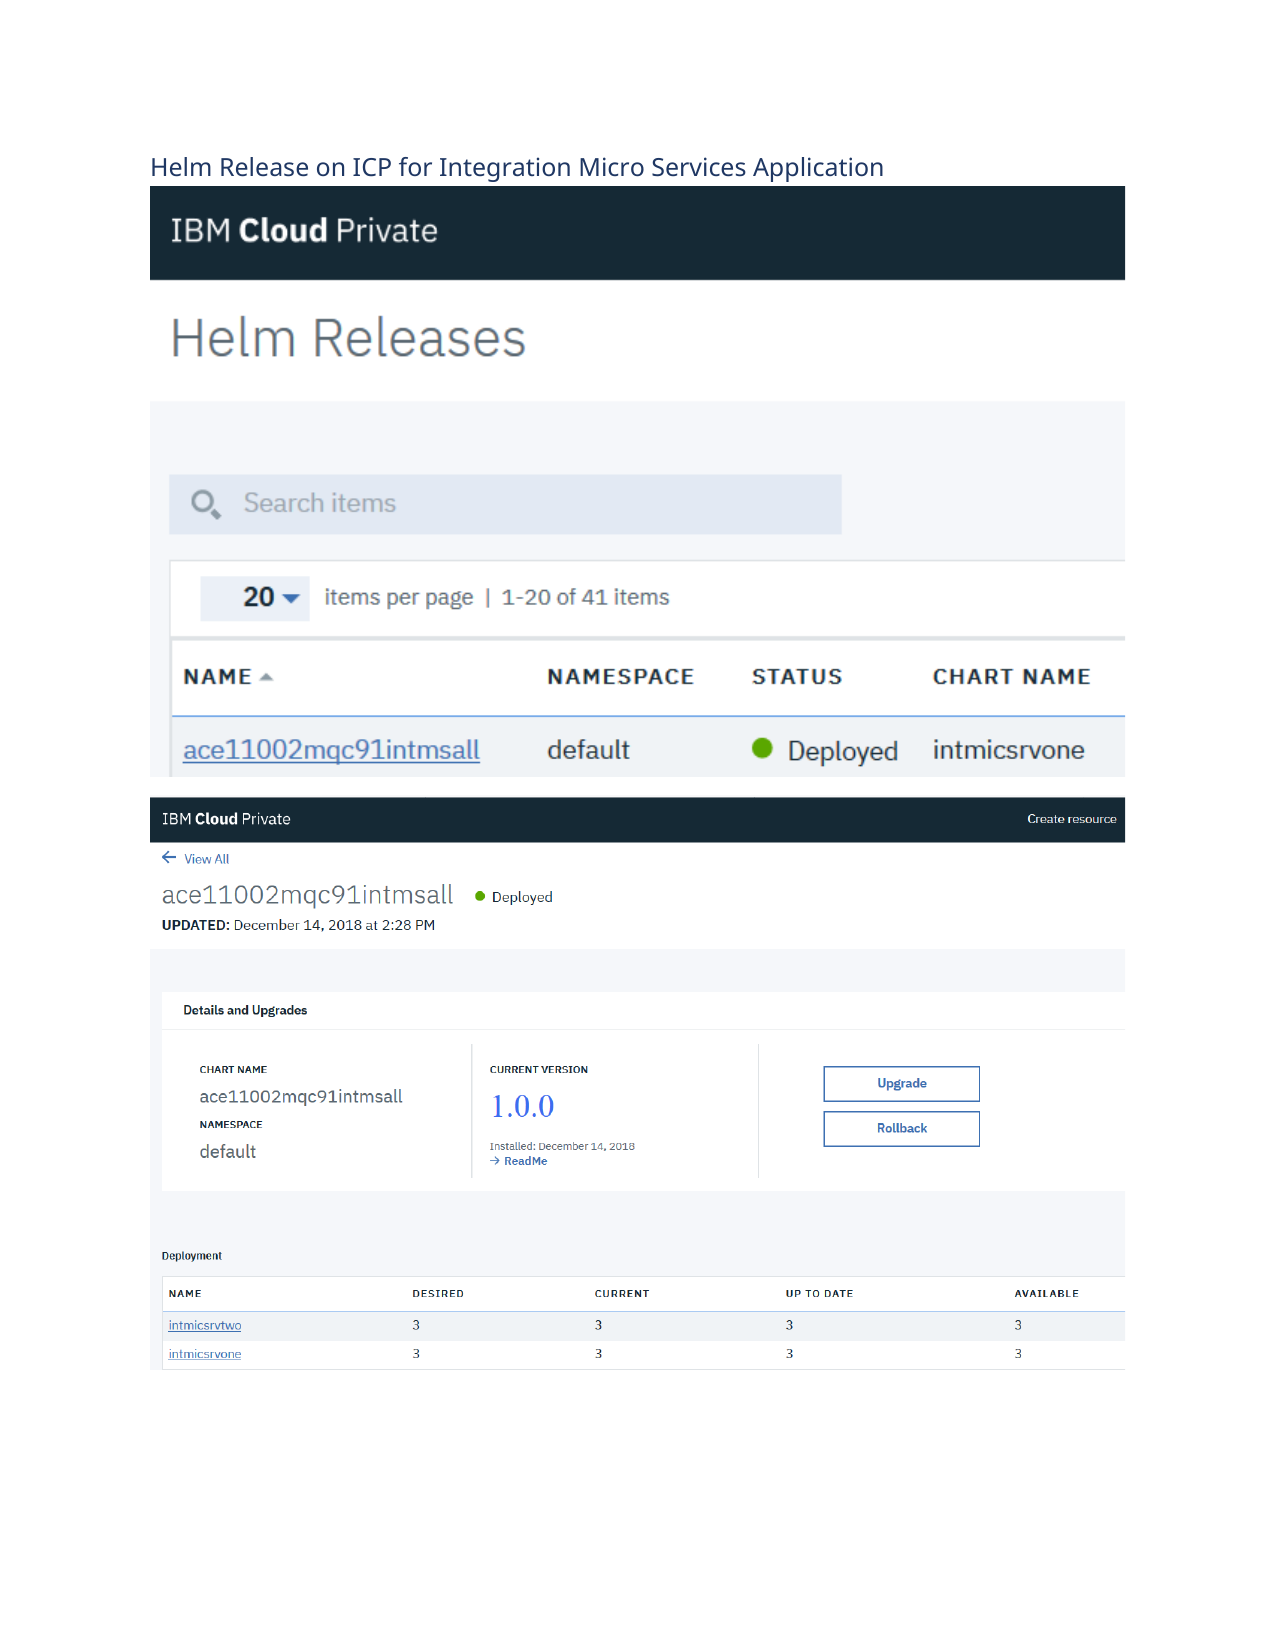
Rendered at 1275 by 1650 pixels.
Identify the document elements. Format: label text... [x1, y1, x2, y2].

subtitle Helm Release on ICP for Integration Micro Services Application [150, 150, 1125, 184]
picture [150, 186, 1125, 777]
picture [150, 795, 1125, 1370]
